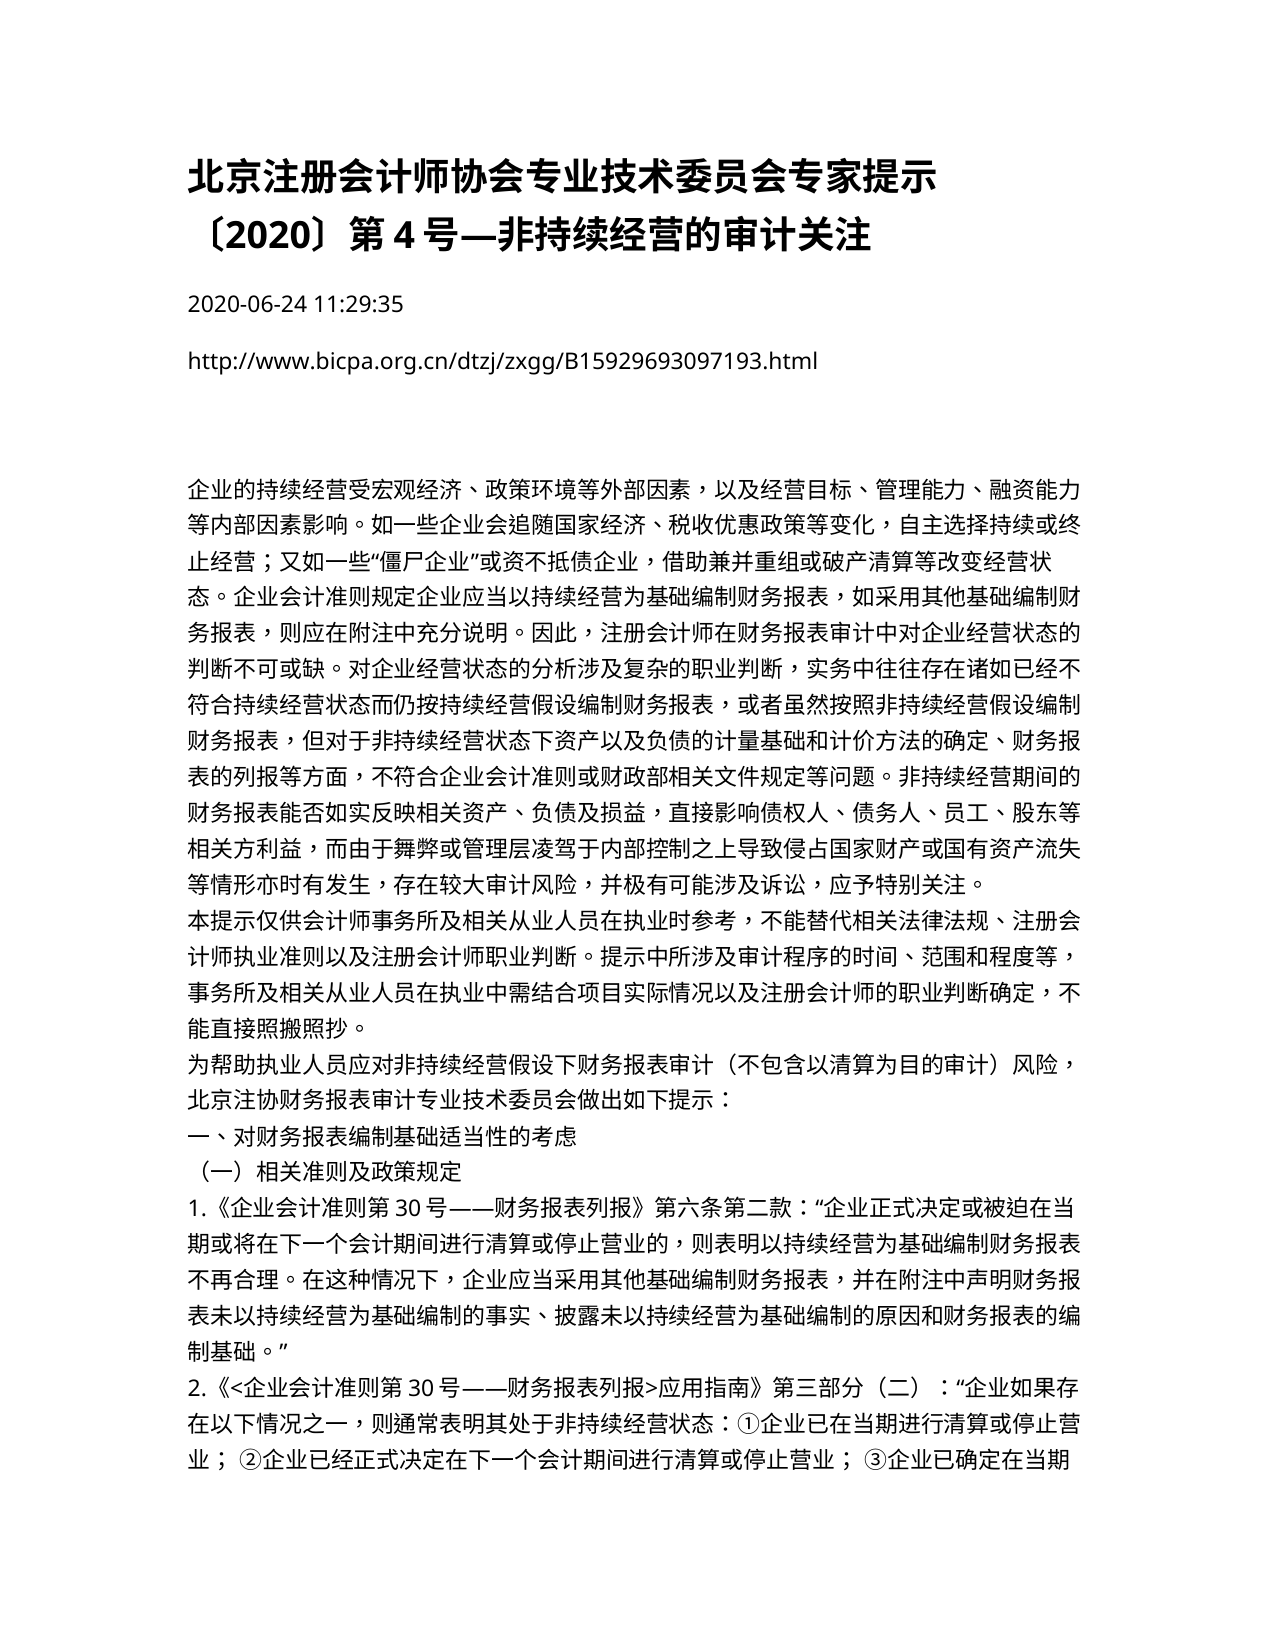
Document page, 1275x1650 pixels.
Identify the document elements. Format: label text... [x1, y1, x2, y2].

text 北京注册会计师协会专业技术委员会专家提示〔2020〕第4号—非持续经营的审计关注 [187, 150, 1087, 260]
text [187, 402, 1087, 1475]
text 2020-06-24 11:29:35 [187, 288, 1087, 319]
text http://www.bicpa.org.cn/dtzj/zxgg/B15929693097193.html [187, 345, 1087, 376]
